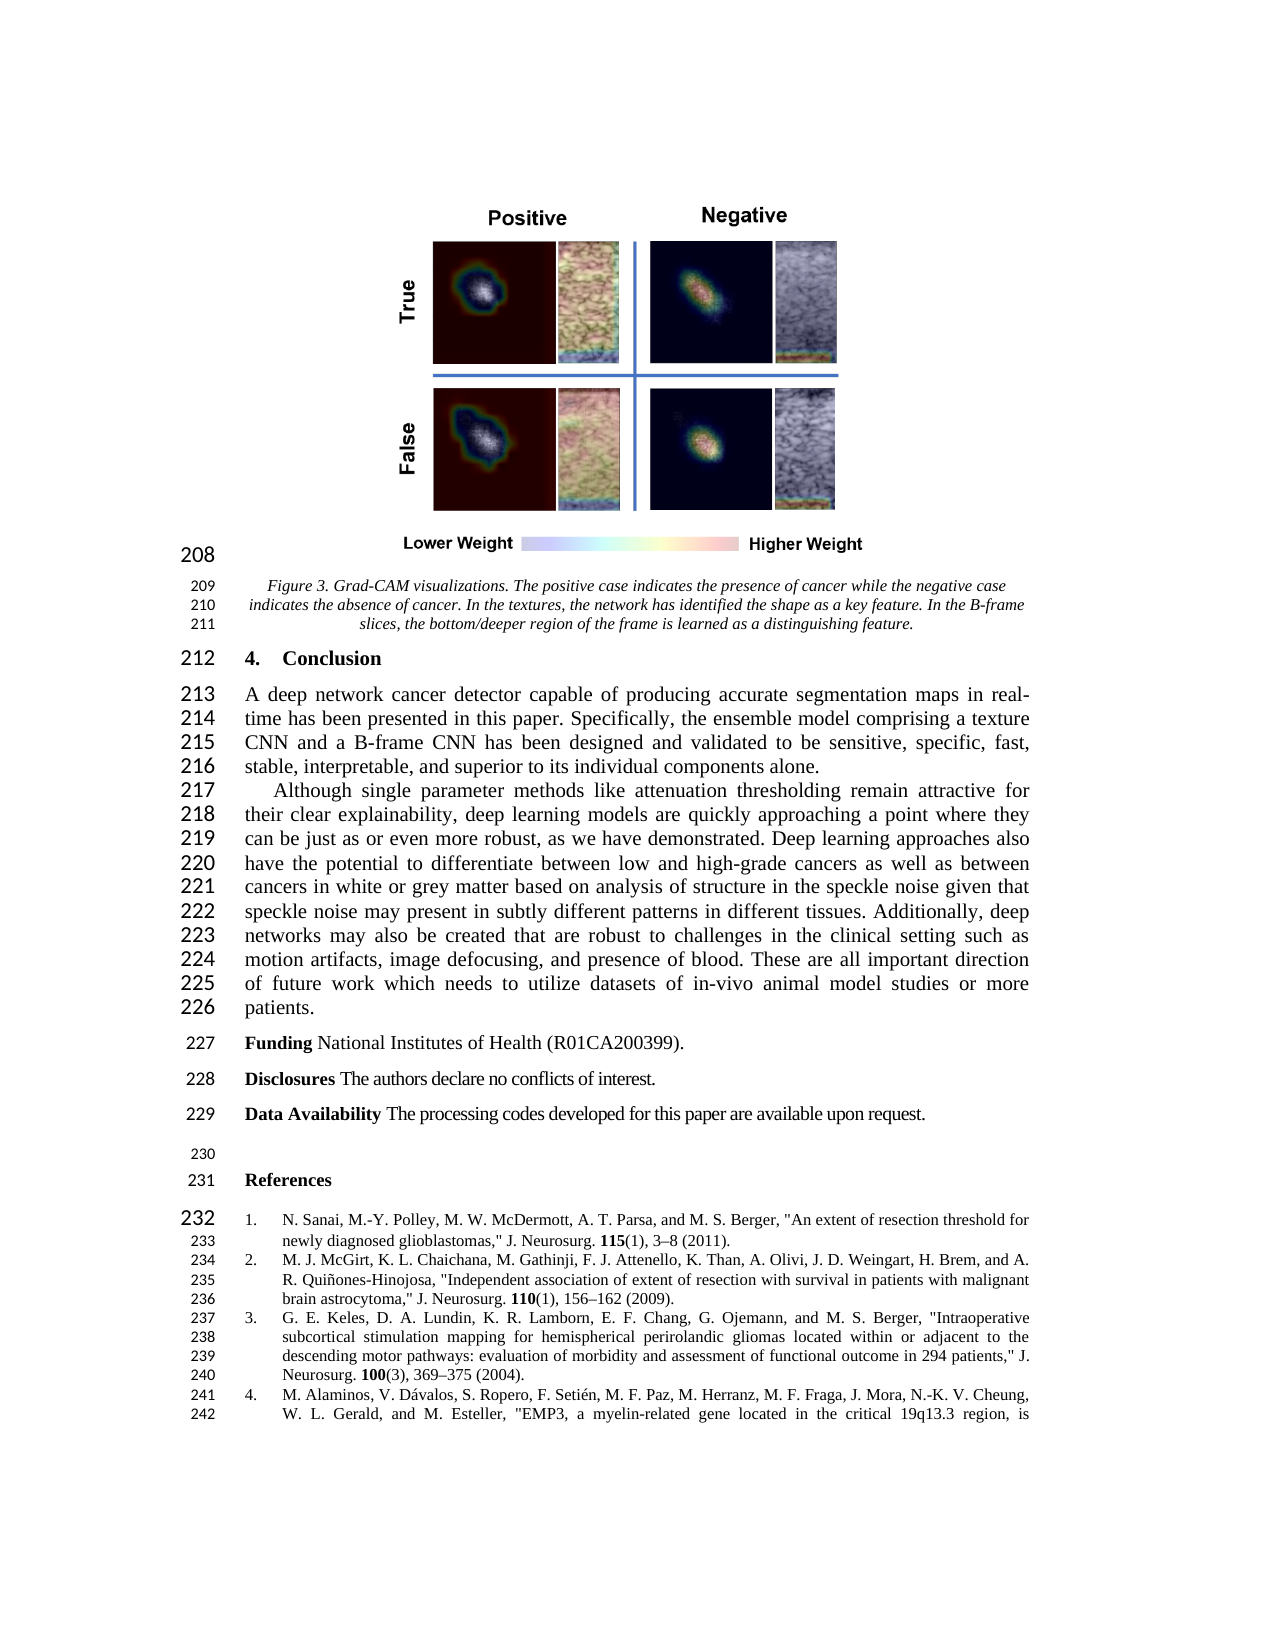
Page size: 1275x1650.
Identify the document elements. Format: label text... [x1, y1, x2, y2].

list Conclusion [244, 645, 1031, 669]
list Although single parameter methods like attenuation thresholding remain attractive for their clear explainability, deep learning models are quickly approaching a point where they can be just as or even more robust, as we have demonstrated. Deep learning approaches also have the potential to differentiate between low and high-grade cancers as well as between cancers in white or grey matter based on analysis of structure in the speckle noise given that speckle noise may present in subtly different patterns in different tissues. Additionally, deep networks may also be created that are robust to challenges in the clinical setting such as motion artifacts, image defocusing, and presence of blood. These are all important direction of future work which needs to utilize datasets of in-vivo animal model studies or more patients. [244, 778, 1031, 1019]
text Disclosures The authors declare no conflicts of interest. [244, 1067, 1031, 1089]
list A deep network cancer detector capable of producing accurate segmentation maps in real-time has been presented in this paper. Specifically, the ensemble model comprising a texture CNN and a B-frame CNN has been designed and validated to be sensitive, specific, fast, stable, interpretable, and superior to its individual components alone. [244, 682, 1031, 778]
text References [244, 1169, 1031, 1191]
text Data Availability The processing codes developed for this paper are available upon request. [244, 1102, 1031, 1125]
text 2. M. J. McGirt, K. L. Chaichana, M. Gathinji, F. J. Attenello, K. Than, A. Olivi, J. D. Weingart, H. Brem, and A. R. Quiñones-Hinojosa, "Independent association of extent of resection with survival in patients with malignant brain astrocytoma," J. Neurosurg. 110(1), 156–162 (2009). [244, 1250, 1031, 1308]
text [244, 1384, 1031, 1423]
text Figure 3. Grad-CAM visualizations. The positive case indicates the presence of cancer while the negative case indicates the absence of cancer. In the textures, the network has identified the shape as a key feature. In the B-frame slices, the bottom/deeper region of the frame is learned as a distinguishing feature. [244, 575, 1031, 633]
picture [376, 195, 899, 563]
text Funding National Institutes of Health (R01CA200399). [244, 1031, 1031, 1054]
text 3. G. E. Keles, D. A. Lundin, K. R. Lamborn, E. F. Chang, G. Ojemann, and M. S. Berger, "Intraoperative subcortical stimulation mapping for hemispherical perirolandic gliomas located within or adjacent to the descending motor pathways: evaluation of morbidity and assessment of functional outcome in 294 patients," J. Neurosurg. 100(3), 369–375 (2004). [244, 1308, 1031, 1384]
text 1. N. Sanai, M.-Y. Polley, M. W. McDermott, A. T. Parsa, and M. S. Berger, "An extent of resection threshold for newly diagnosed glioblastomas," J. Neurosurg. 115(1), 3–8 (2011). [244, 1203, 1031, 1250]
